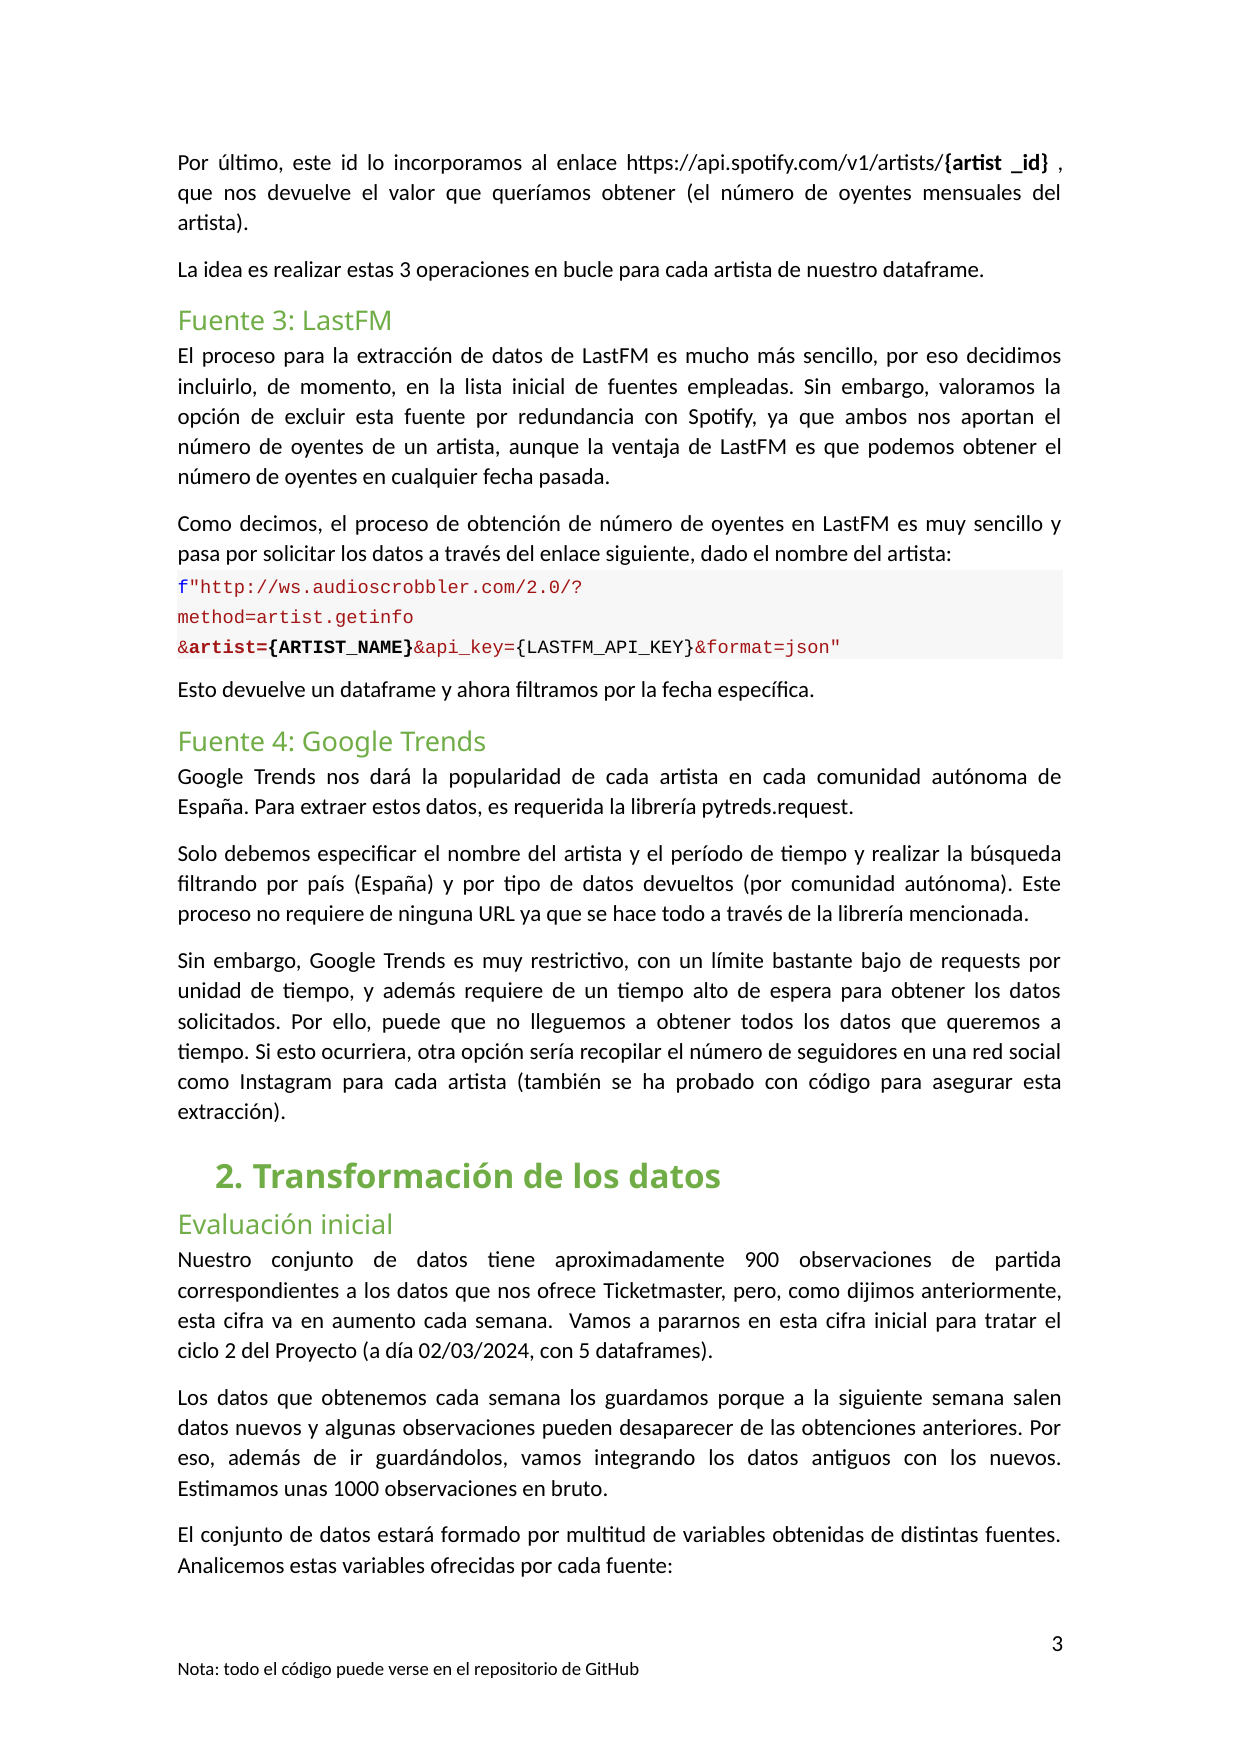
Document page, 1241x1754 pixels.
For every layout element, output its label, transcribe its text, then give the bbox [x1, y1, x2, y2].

text Como decimos, el proceso de obtención de número de oyentes en LastFM es muy sencillo y pasa por solicitar los datos a través del enlace siguiente, dado el nombre del artista: [177, 509, 1063, 567]
text Los datos que obtenemos cada semana los guardamos porque a la siguiente semana salen datos nuevos y algunas observaciones pueden desaparecer de las obtenciones anteriores. Por eso, además de ir guardándolos, vamos integrando los datos antiguos con los nuevos. Estimamos unas 1000 observaciones en bruto. [177, 1383, 1063, 1502]
text Nuestro conjunto de datos tiene aproximadamente 900 observaciones de partida correspondientes a los datos que nos ofrece Ticketmaster, pero, como dijimos anteriormente, esta cifra va en aumento cada semana. Vamos a pararnos en esta cifra inicial para tratar el ciclo 2 del Proyecto (a día 02/03/2024, con 5 dataframes). [177, 1246, 1063, 1364]
text Solo debemos especificar el nombre del artista y el período de tiempo y realizar la búsqueda filtrando por país (España) y por tipo de datos devueltos (por comunidad autónoma). Este proceso no requiere de ninguna URL ya que se hace todo a través de la librería mencionada. [177, 839, 1063, 928]
text El conjunto de datos estará formado por multitud de variables obtenidas de distintas fuentes. Analicemos estas variables ofrecidas por cada fuente: [177, 1521, 1063, 1579]
text Esto devuelve un dataframe y ahora filtramos por la fecha específica. [177, 675, 1063, 703]
text Google Trends nos dará la popularidad de cada artista en cada comunidad autónoma de España. Para extraer estos datos, es requerida la librería pytreds.request. [177, 762, 1063, 820]
text La idea es realizar estas 3 operaciones en bucle para cada artista de nuestro dataframe. [177, 255, 1063, 283]
subtitle Fuente 4: Google Trends [177, 722, 1063, 759]
text f"http://ws.audioscrobbler.com/2.0/?method=artist.getinfo&artist={ARTIST_NAME}&api_key={LASTFM_API_KEY}&format=json" [177, 570, 1063, 659]
text Sin embargo, Google Trends es muy restrictivo, con un límite bastante bajo de requests por unidad de tiempo, y además requiere de un tiempo alto de espera para obtener los datos solicitados. Por ello, puede que no lleguemos a obtener todos los datos que queremos a tiempo. Si esto ocurriera, otra opción sería recopilar el número de seguidores en una red social como Instagram para cada artista (también se ha probado con código para asegurar esta extracción). [177, 946, 1063, 1126]
subtitle Fuente 3: LastFM [177, 302, 1063, 339]
subtitle Evaluación inicial [177, 1206, 1063, 1243]
subtitle Transformación de los datos [215, 1153, 1063, 1198]
text El proceso para la extracción de datos de LastFM es mucho más sencillo, por eso decidimos incluirlo, de momento, en la lista inicial de fuentes empleadas. Sin embargo, valoramos la opción de excluir esta fuente por redundancia con Spotify, ya que ambos nos aportan el número de oyentes de un artista, aunque la ventaja de LastFM es que podemos obtener el número de oyentes en cualquier fecha pasada. [177, 342, 1063, 490]
text Por último, este id lo incorporamos al enlace https://api.spotify.com/v1/artists/{artist _id} , que nos devuelve el valor que queríamos obtener (el número de oyentes mensuales del artista). [177, 148, 1063, 236]
